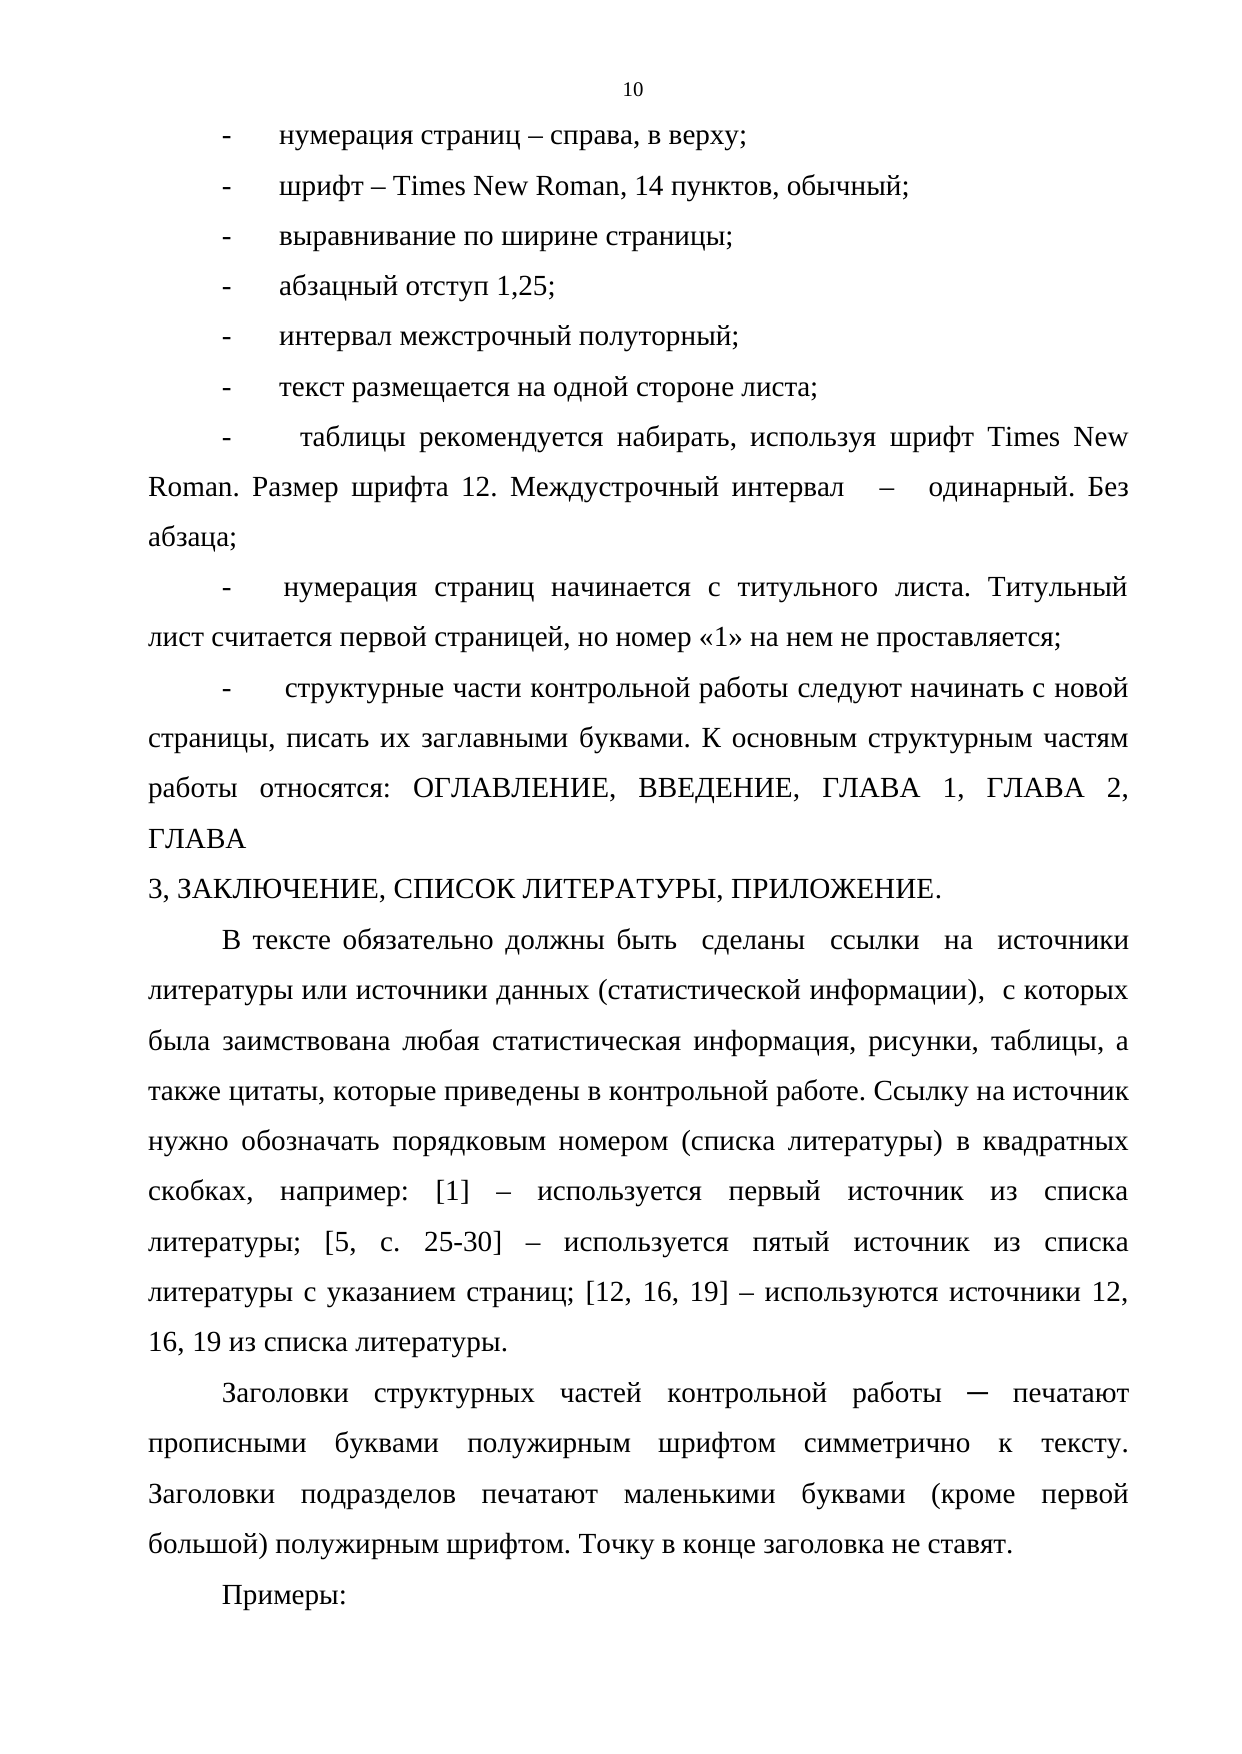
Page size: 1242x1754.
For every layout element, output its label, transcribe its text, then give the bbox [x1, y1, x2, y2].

text - структурные части контрольной работы следуют начинать с новой страницы, писать их заглавными буквами. К основным структурным частям работы относятся: ОГЛАВЛЕНИЕ, ВВЕДЕНИЕ, ГЛАВА 1, ГЛАВА 2, ГЛАВА [148, 670, 1129, 854]
text - выравнивание по ширине страницы; [222, 218, 1135, 251]
text - текст размещается на одной стороне листа; [222, 369, 1135, 402]
text В тексте обязательно должны быть сделаны ссылки на источники литературы или источники данных (статистической информации), с которых была заимствована любая статистическая информация, рисунки, таблицы, а также цитаты, которые приведены в контрольной работе. Ссылку на источник нужно обозначать порядковым номером (списка литературы) в квадратных скобках, например: [1] – используется первый источник из списка литературы; [5, с. 25-30] – используется пятый источник из списка литературы с указанием страниц; [12, 16, 19] – используются источники 12, 16, 19 из списка литературы. [148, 922, 1129, 1358]
text Примеры: [222, 1577, 1135, 1611]
text - нумерация страниц – справа, в верху; [222, 117, 1135, 151]
text 3, ЗАКЛЮЧЕНИЕ, СПИСОК ЛИТЕРАТУРЫ, ПРИЛОЖЕНИЕ. [148, 872, 1135, 905]
text - нумерация страниц начинается с титульного листа. Титульный лист считается первой страницей, но номер «1» на нем не проставляется; [148, 569, 1128, 653]
text - таблицы рекомендуется набирать, используя шрифт Times New Roman. Размер шрифта 12. Междустрочный интервал – одинарный. Без абзаца; [148, 419, 1129, 552]
text - интервал межстрочный полуторный; [222, 318, 1135, 352]
text - абзацный отступ 1,25; [222, 268, 1135, 302]
text - шрифт – Times New Roman, 14 пунктов, обычный; [222, 168, 1135, 201]
text Заголовки структурных частей контрольной работы ─ печатают прописными буквами полужирным шрифтом симметрично к тексту. Заголовки подразделов печатают маленькими буквами (кроме первой большой) полужирным шрифтом. Точку в конце заголовка не ставят. [148, 1375, 1129, 1560]
